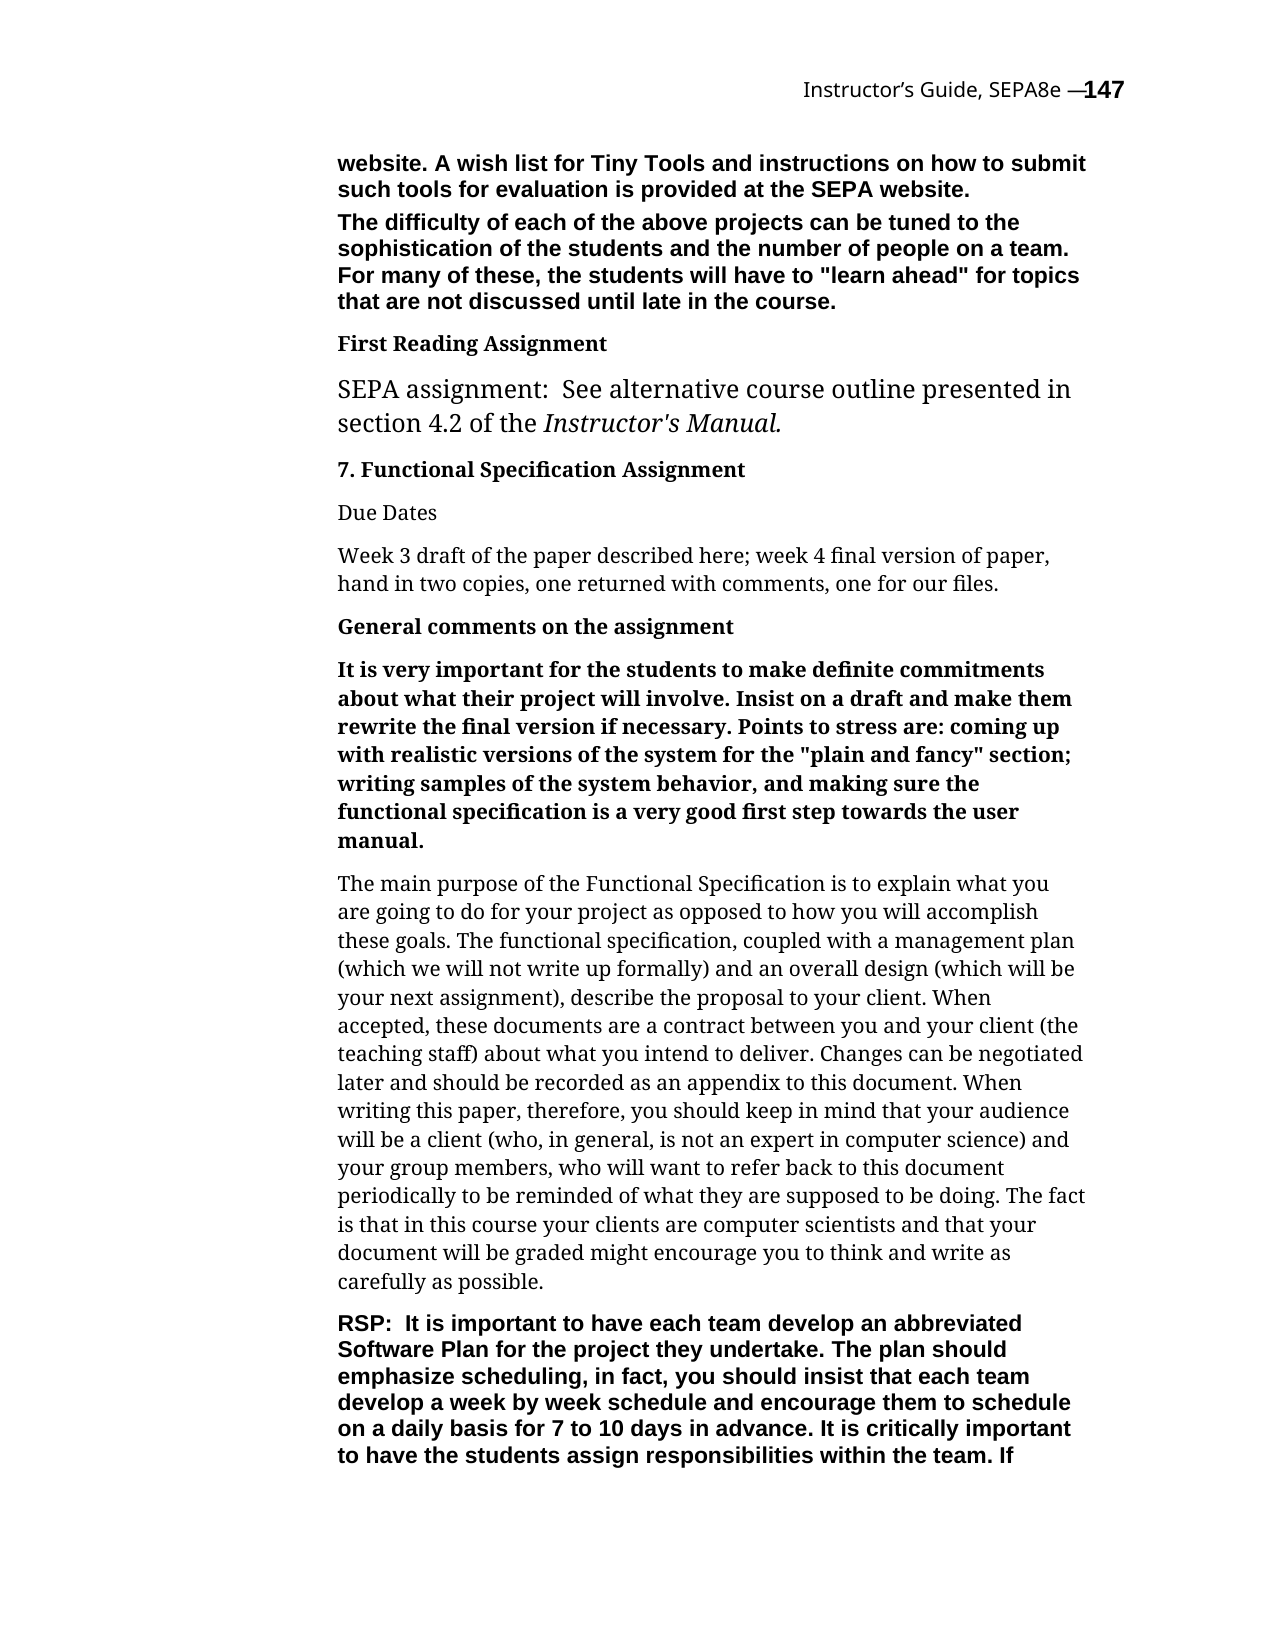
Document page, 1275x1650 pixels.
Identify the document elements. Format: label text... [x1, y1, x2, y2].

text First Reading Assignment [337, 329, 1087, 357]
text The main purpose of the Functional Specification is to explain what you are going to do for your project as opposed to how you will accomplish these goals. The functional specification, coupled with a management plan (which we will not write up formally) and an overall design (which will be your next assignment), describe the proposal to your client. When accepted, these documents are a contract between you and your client (the teaching staff) about what you intend to deliver. Changes can be negotiated later and should be recorded as an appendix to this document. When writing this paper, therefore, you should keep in mind that your audience will be a client (who, in general, is not an expert in computer science) and your group members, who will want to refer back to this document periodically to be reminded of what they are supposed to be doing. The fact is that in this course your clients are computer scientists and that your document will be graded might encourage you to think and write as carefully as possible. [337, 869, 1087, 1295]
text Due Dates [337, 498, 1087, 526]
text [337, 1310, 1087, 1468]
text The difficulty of each of the above projects can be tuned to the sophistication of the students and the number of people on a team. For many of these, the students will have to "learn ahead" for topics that are not discussed until late in the course. [337, 209, 1087, 314]
text SEPA assignment: See alternative course outline presented in section 4.2 of the Instructor's Manual. [337, 372, 1087, 440]
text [337, 150, 1087, 203]
text General comments on the assignment [337, 612, 1087, 641]
text 7. Functional Specification Assignment [337, 455, 1087, 483]
text Week 3 draft of the paper described here; week 4 final version of paper, hand in two copies, one returned with comments, one for our files. [337, 541, 1087, 598]
text It is very important for the students to make definite commitments about what their project will involve. Insist on a draft and make them rewrite the final version if necessary. Points to stress are: coming up with realistic versions of the system for the "plain and fancy" section; writing samples of the system behavior, and making sure the functional specification is a very good first step towards the user manual. [337, 655, 1087, 854]
